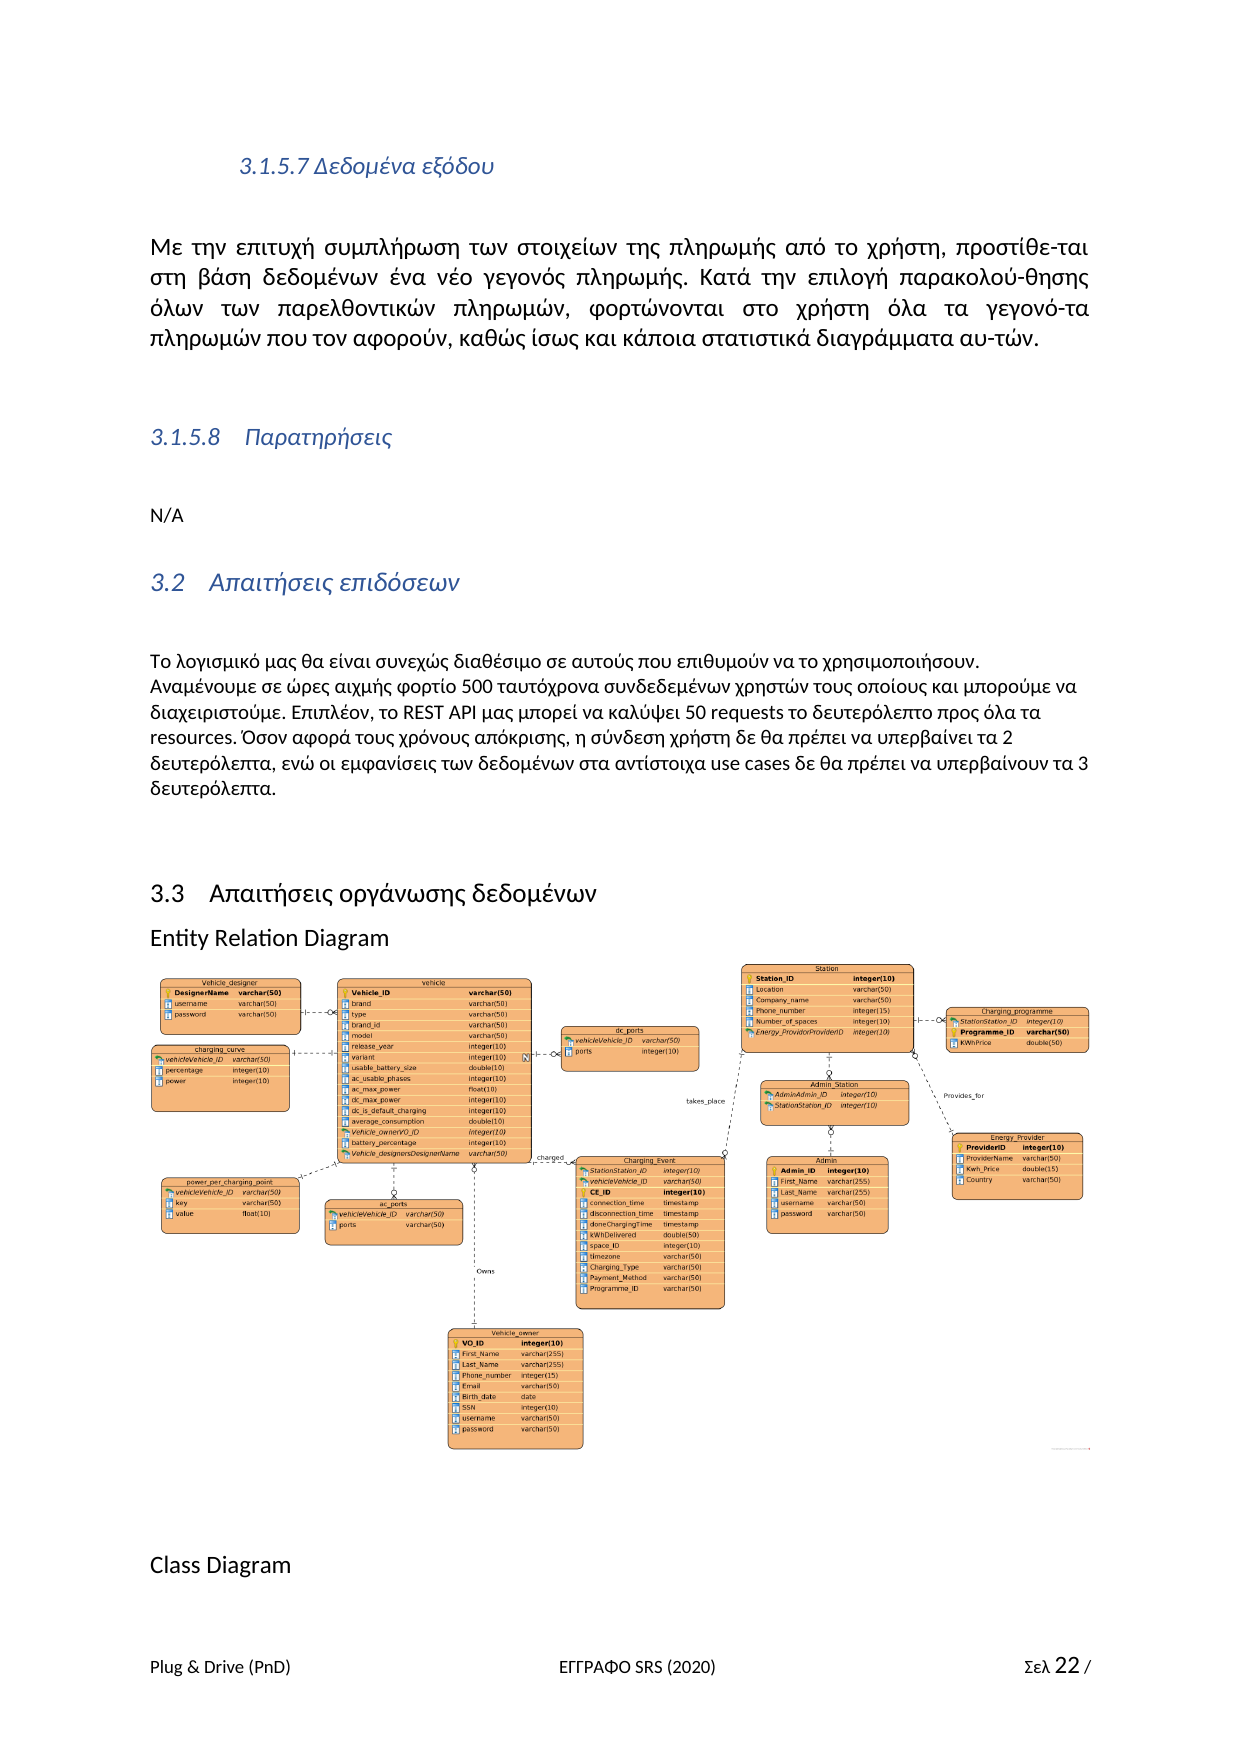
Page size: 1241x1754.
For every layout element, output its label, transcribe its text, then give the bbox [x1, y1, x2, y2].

text Entity Relation Diagram [150, 922, 1090, 952]
subtitle 3.2 Απαιτήσεις επιδόσεων [150, 565, 1090, 598]
text Με την επιτυχή συμπλήρωση των στοιχείων της πληρωμής από το χρήστη, προστίθε-ται στη βάση δεδομένων ένα νέο γεγονός πληρωμής. Κατά την επιλογή παρακολού-θησης όλων των παρελθοντικών πληρωμών, φορτώνονται στο χρήστη όλα τα γεγονό-τα πληρωμών που τον αφορούν, καθώς ίσως και κάποια στατιστικά διαγράμματα αυ-τών. [150, 231, 1090, 353]
subtitle 3.3 Απαιτήσεις οργάνωσης δεδομένων [150, 876, 1090, 909]
subtitle 3.1.5.8 Παρατηρήσεις [150, 421, 1090, 452]
text Class Diagram [150, 1549, 1090, 1579]
picture [150, 964, 1091, 1451]
subtitle 3.1.5.7 Δεδομένα εξόδου [239, 150, 1090, 181]
text N/A [150, 502, 1090, 527]
text Το λογισμικό μας θα είναι συνεχώς διαθέσιμο σε αυτούς που επιθυμούν να το χρησιμοποιήσουν. Αναμένουμε σε ώρες αιχμής φορτίο 500 ταυτόχρονα συνδεδεμένων χρηστών τους οποίους και μπορούμε να διαχειριστούμε. Επιπλέον, το REST API μας μπορεί να καλύψει 50 requests το δευτερόλεπτο προς όλα τα resources. Όσον αφορά τους χρόνους απόκρισης, η σύνδεση χρήστη δε θα πρέπει να υπερβαίνει τα 2 δευτερόλεπτα, ενώ οι εμφανίσεις των δεδομένων στα αντίστοιχα use cases δε θα πρέπει να υπερβαίνουν τα 3 δευτερόλεπτα. [150, 648, 1090, 801]
